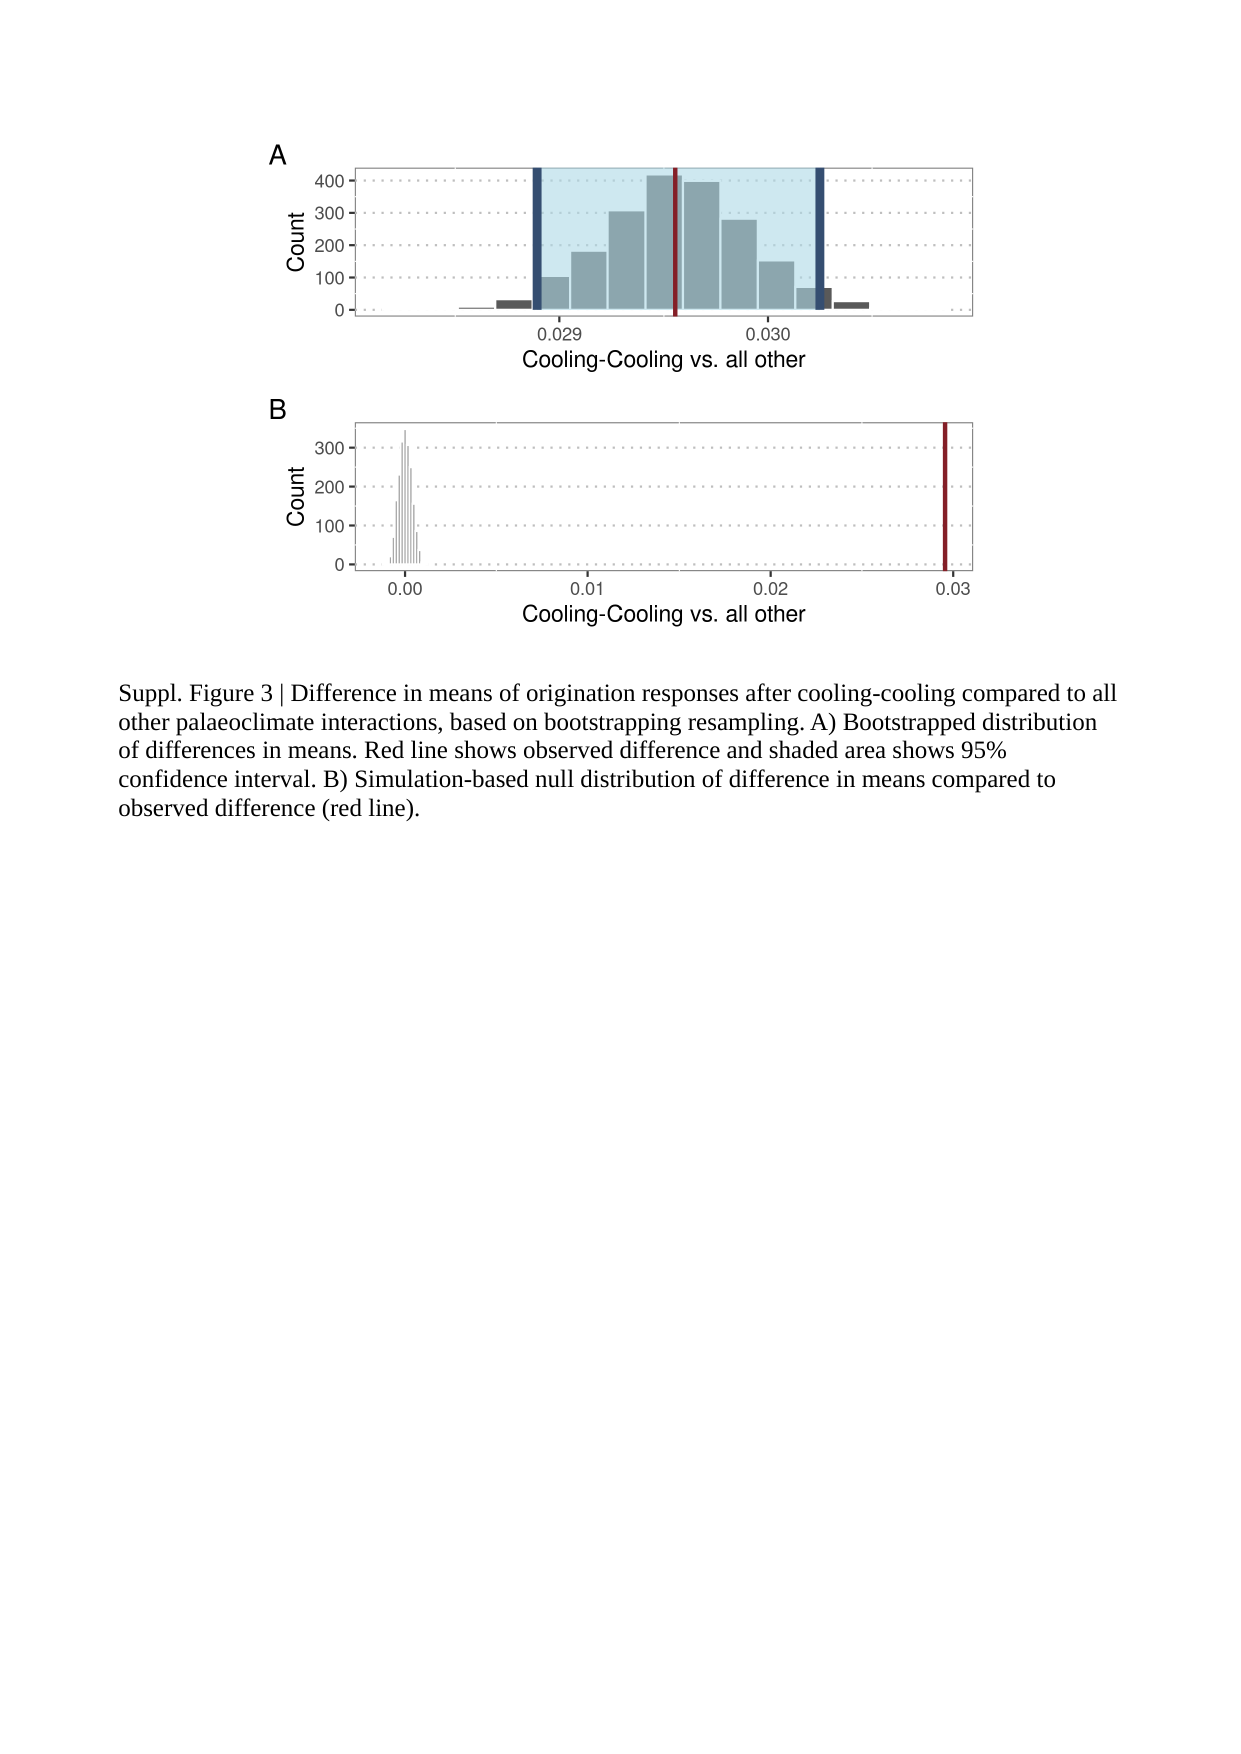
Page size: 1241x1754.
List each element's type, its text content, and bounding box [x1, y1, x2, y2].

picture [245, 118, 995, 650]
text Suppl. Figure 3 | Difference in means of origination responses after cooling-cooling compared to all other palaeoclimate interactions, based on bootstrapping resampling. A) Bootstrapped distribution of differences in means. Red line shows observed difference and shaded area shows 95% confidence interval. B) Simulation-based null distribution of difference in means compared to observed difference (red line). [118, 678, 1122, 822]
